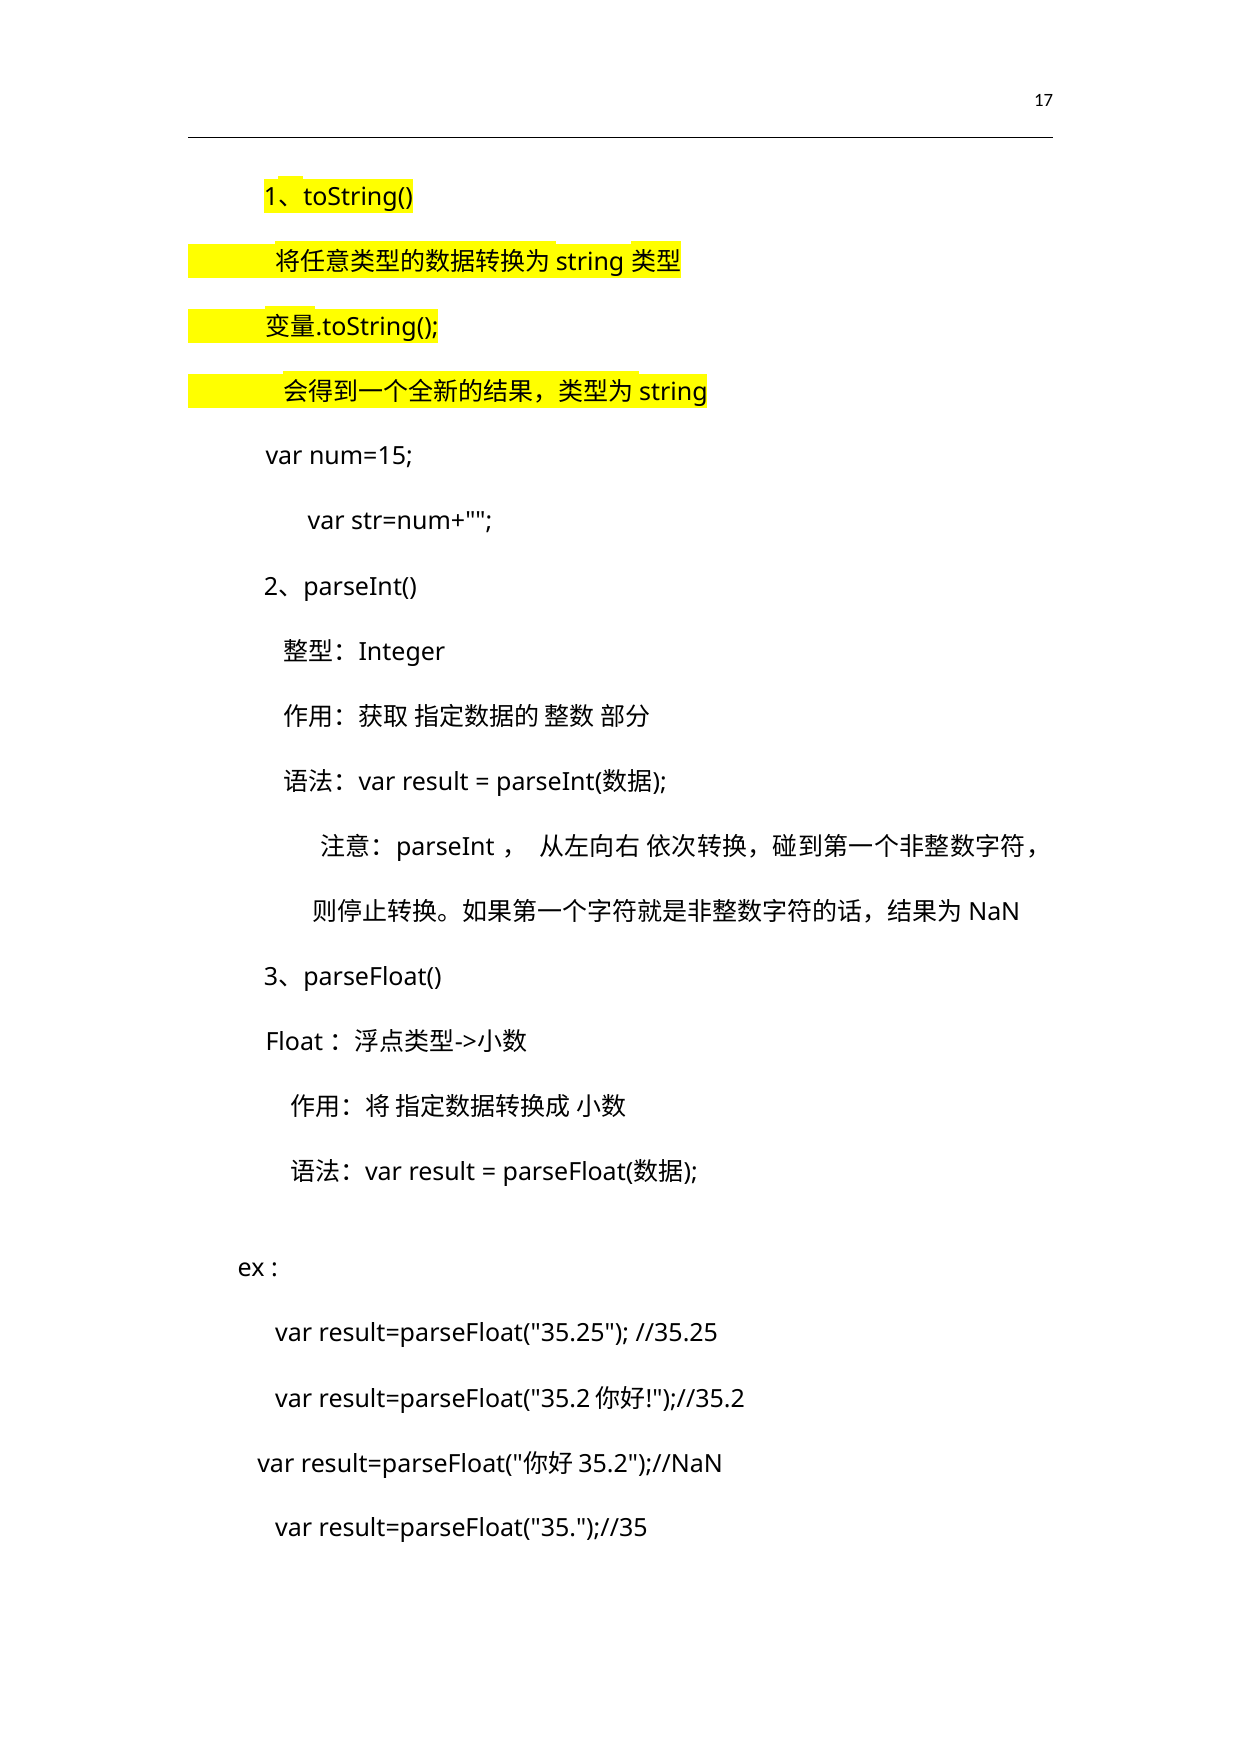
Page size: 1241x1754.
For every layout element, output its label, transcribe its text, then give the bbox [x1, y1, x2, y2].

text 1、toString() [187, 162, 1053, 227]
text 会得到一个全新的结果，类型为 string [187, 357, 1053, 422]
text var result=parseFloat("35.");//35 [187, 1494, 1053, 1559]
text var str=num+""; [187, 487, 1053, 552]
text 2、parseInt() [187, 552, 1053, 617]
text var result=parseFloat("你好35.2");//NaN [187, 1429, 1053, 1494]
text 语法：var result = parseFloat(数据); [187, 1137, 1053, 1202]
text var num=15; [187, 422, 1053, 487]
text 注意：parseInt ， 从左向右 依次转换，碰到第一个非整数字符，则停止转换。如果第一个字符就是非整数字符的话，结果为 NaN [187, 812, 1053, 942]
text 整型：Integer [187, 617, 1053, 682]
text 作用：将 指定数据转换成 小数 [187, 1072, 1053, 1137]
text 作用：获取 指定数据的 整数 部分 [187, 682, 1053, 747]
text 变量.toString(); [187, 292, 1053, 357]
text Float ：浮点类型->小数 [187, 1007, 1053, 1072]
text ex : [187, 1234, 1053, 1299]
text 语法：var result = parseInt(数据); [187, 747, 1053, 812]
text var result=parseFloat("35.25"); //35.25 [187, 1299, 1053, 1364]
text var result=parseFloat("35.2你好!");//35.2 [187, 1364, 1053, 1429]
text 3、parseFloat() [187, 942, 1053, 1007]
text 将任意类型的数据转换为 string 类型 [187, 227, 1053, 292]
